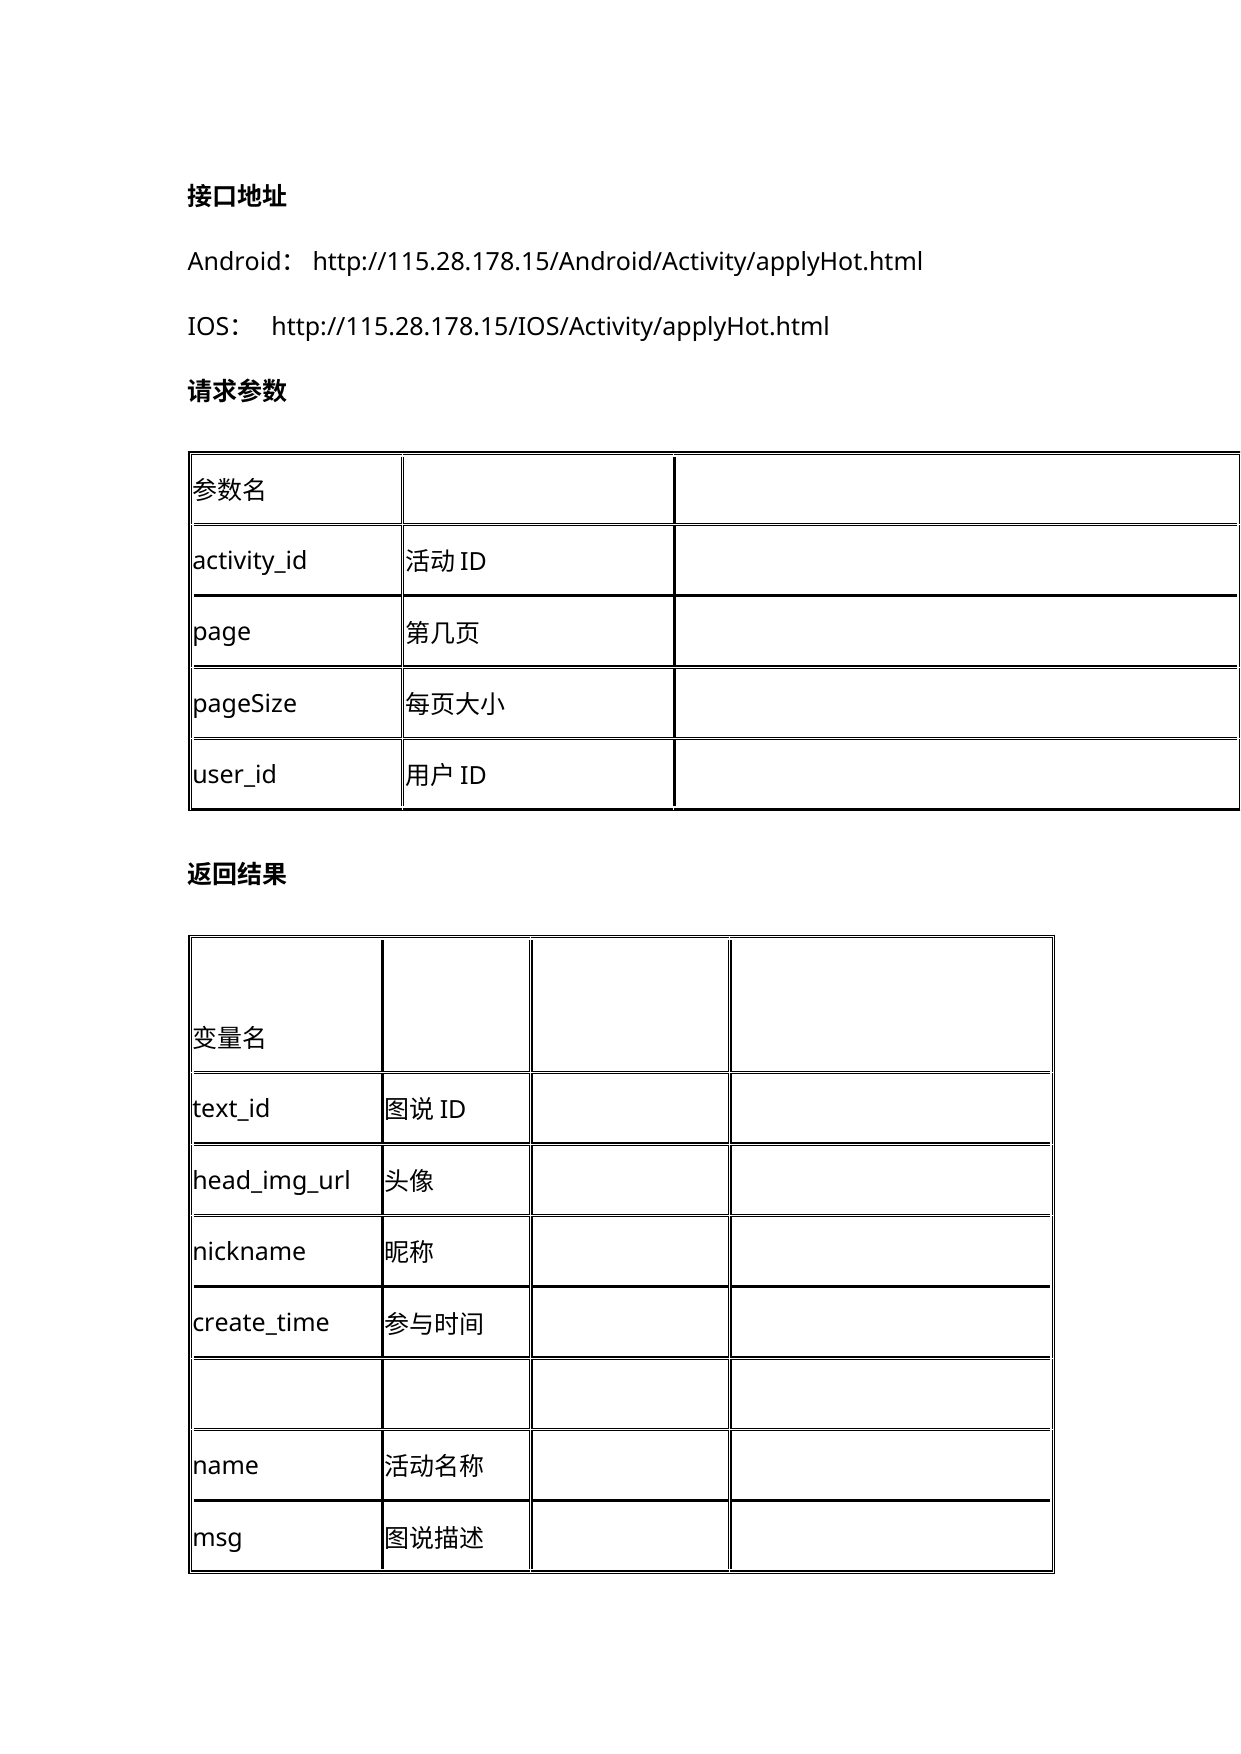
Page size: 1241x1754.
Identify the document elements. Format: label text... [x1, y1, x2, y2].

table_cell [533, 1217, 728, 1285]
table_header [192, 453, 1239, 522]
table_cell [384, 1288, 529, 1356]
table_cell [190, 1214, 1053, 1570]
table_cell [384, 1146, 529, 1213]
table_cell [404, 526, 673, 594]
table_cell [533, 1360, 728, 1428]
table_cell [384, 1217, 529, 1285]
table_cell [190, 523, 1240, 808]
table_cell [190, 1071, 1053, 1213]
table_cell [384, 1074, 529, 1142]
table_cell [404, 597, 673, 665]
text 返回结果 [187, 840, 1053, 905]
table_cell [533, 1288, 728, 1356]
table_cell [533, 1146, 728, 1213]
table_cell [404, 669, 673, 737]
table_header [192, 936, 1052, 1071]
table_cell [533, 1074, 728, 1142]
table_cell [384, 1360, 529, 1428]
text 接口地址 Android： http://115.28.178.15/Android/Activity/applyHot.html IOS： http://115.28.178.15/IOS/Activity/applyHot.html 请求参数 [187, 162, 1053, 422]
